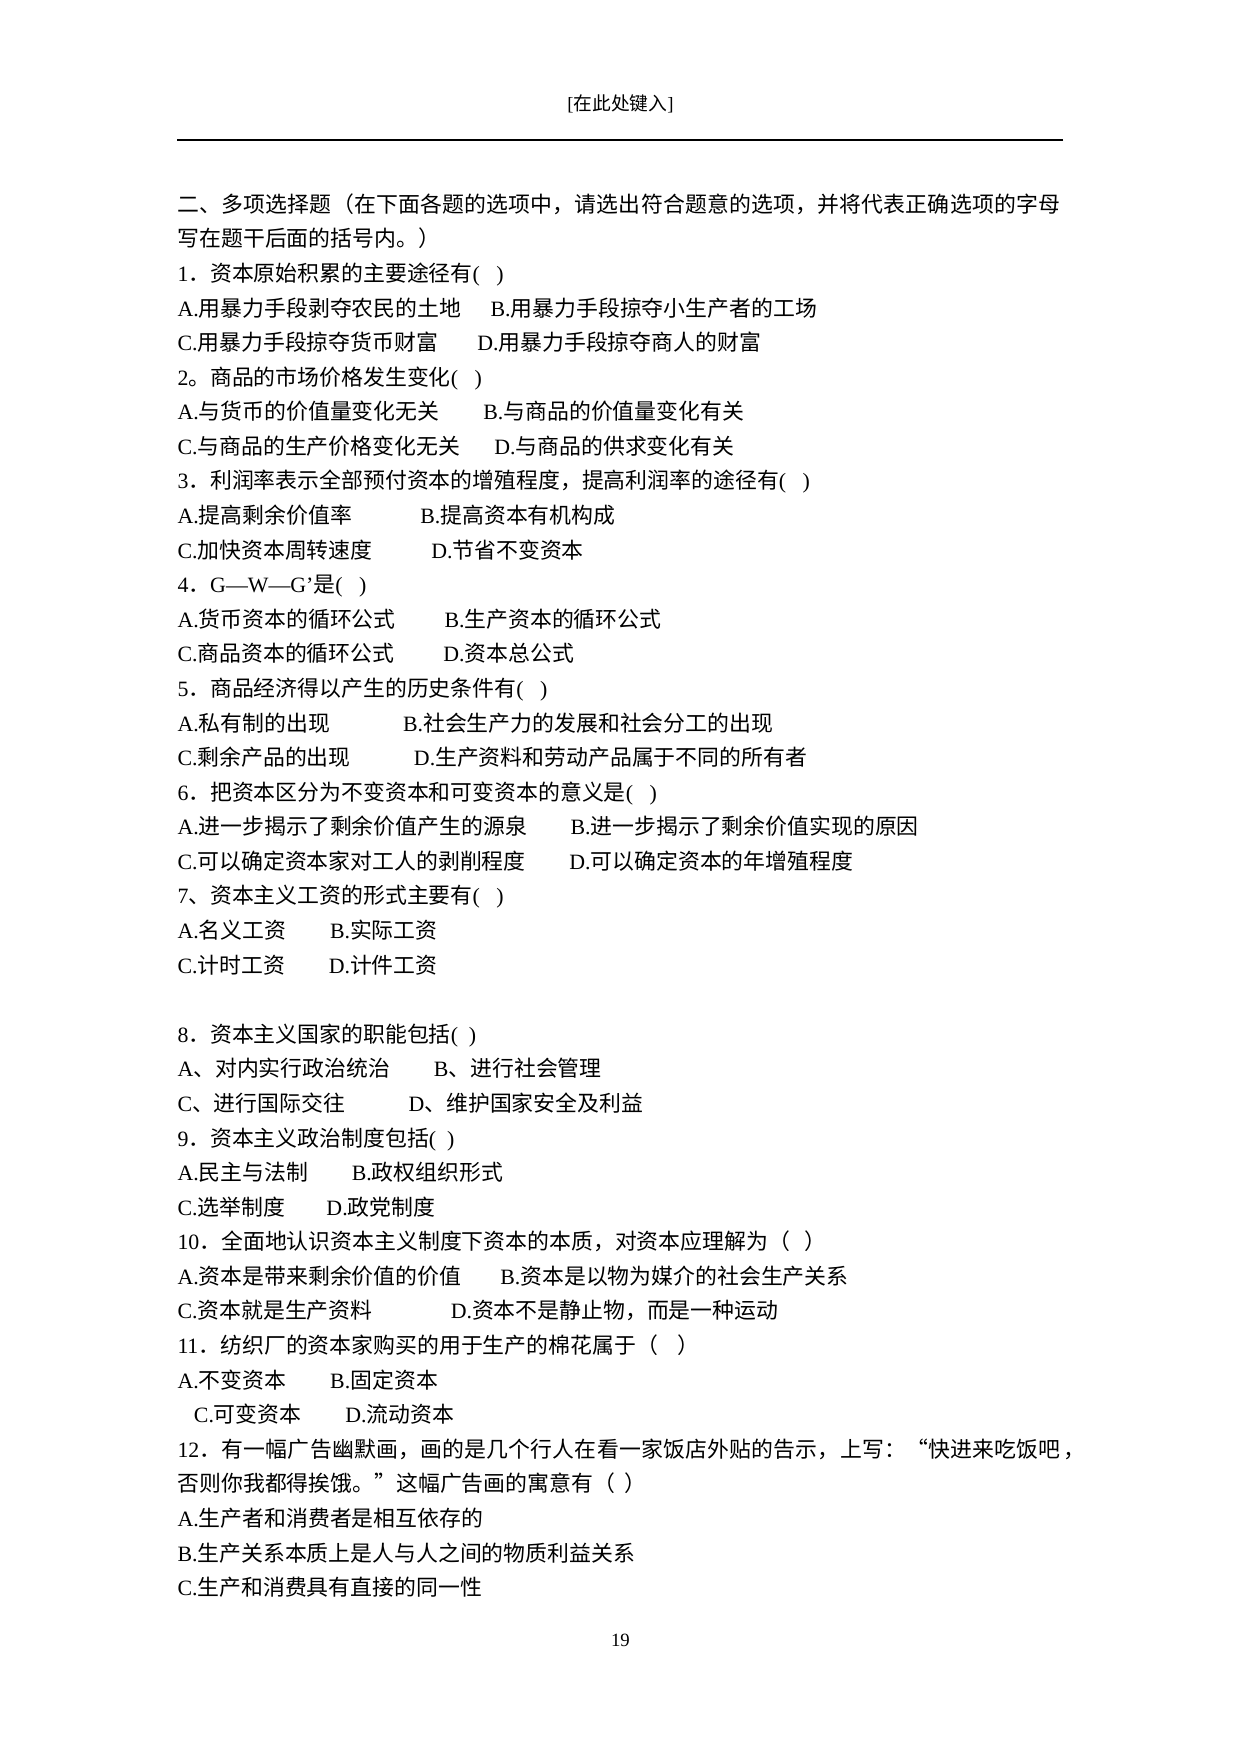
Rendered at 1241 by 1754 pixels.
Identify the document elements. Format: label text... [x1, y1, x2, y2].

text 6．把资本区分为不变资本和可变资本的意义是( ) [177, 773, 1063, 808]
text A.名义工资 B.实际工资 [177, 912, 1063, 946]
text A.生产者和消费者是相互依存的 [177, 1499, 1063, 1534]
text 7、资本主义工资的形式主要有( ) [177, 877, 1063, 912]
text A.货币资本的循环公式 B.生产资本的循环公式 [177, 600, 1063, 635]
text B.生产关系本质上是人与人之间的物质利益关系 [177, 1534, 1063, 1569]
text C.商品资本的循环公式 D.资本总公式 [177, 635, 1063, 669]
text C.资本就是生产资料 D.资本不是静止物，而是一种运动 [177, 1292, 1063, 1327]
text 8．资本主义国家的职能包括( ) [177, 1015, 1063, 1050]
text 5．商品经济得以产生的历史条件有( ) [177, 669, 1063, 704]
text C.剩余产品的出现 D.生产资料和劳动产品属于不同的所有者 [177, 739, 1063, 773]
text A.不变资本 B.固定资本 [177, 1361, 1063, 1396]
text A.用暴力手段剥夺农民的土地 B.用暴力手段掠夺小生产者的工场 [177, 289, 1063, 324]
text 4．G—W—G’是( ) [177, 566, 1063, 600]
text 二、多项选择题（在下面各题的选项中，请选出符合题意的选项，并将代表正确选项的字母写在题干后面的括号内。） [177, 185, 1063, 254]
text A.进一步揭示了剩余价值产生的源泉 B.进一步揭示了剩余价值实现的原因 [177, 808, 1063, 842]
text C.选举制度 D.政党制度 [177, 1188, 1063, 1223]
text C.可变资本 D.流动资本 [177, 1396, 1063, 1430]
text A.私有制的出现 B.社会生产力的发展和社会分工的出现 [177, 704, 1063, 739]
text 9．资本主义政治制度包括( ) [177, 1119, 1063, 1154]
text C、进行国际交往 D、维护国家安全及利益 [177, 1084, 1063, 1119]
text C.与商品的生产价格变化无关 D.与商品的供求变化有关 [177, 427, 1063, 462]
text C.可以确定资本家对工人的剥削程度 D.可以确定资本的年增殖程度 [177, 842, 1063, 877]
text C.生产和消费具有直接的同一性 [177, 1569, 1063, 1603]
text A.民主与法制 B.政权组织形式 [177, 1154, 1063, 1188]
text 11．纺织厂的资本家购买的用于生产的棉花属于（ ） [177, 1327, 1063, 1361]
text A.与货币的价值量变化无关 B.与商品的价值量变化有关 [177, 393, 1063, 427]
text A.提高剩余价值率 B.提高资本有机构成 [177, 497, 1063, 531]
text C.计时工资 D.计件工资 [177, 946, 1063, 981]
text 1．资本原始积累的主要途径有( ) [177, 254, 1063, 289]
text 10．全面地认识资本主义制度下资本的本质，对资本应理解为（ ） [177, 1223, 1063, 1257]
text C.用暴力手段掠夺货币财富 D.用暴力手段掠夺商人的财富 2。商品的市场价格发生变化( ) [177, 324, 1063, 393]
text A、对内实行政治统治 B、进行社会管理 [177, 1050, 1063, 1084]
text A.资本是带来剩余价值的价值 B.资本是以物为媒介的社会生产关系 [177, 1257, 1063, 1292]
text 12．有一幅广告幽默画，画的是几个行人在看一家饭店外贴的告示，上写：“快进来吃饭吧，否则你我都得挨饿。”这幅广告画的寓意有（ ） [177, 1430, 1063, 1499]
text C.加快资本周转速度 D.节省不变资本 [177, 531, 1063, 566]
text 3．利润率表示全部预付资本的增殖程度，提高利润率的途径有( ) [177, 462, 1063, 497]
